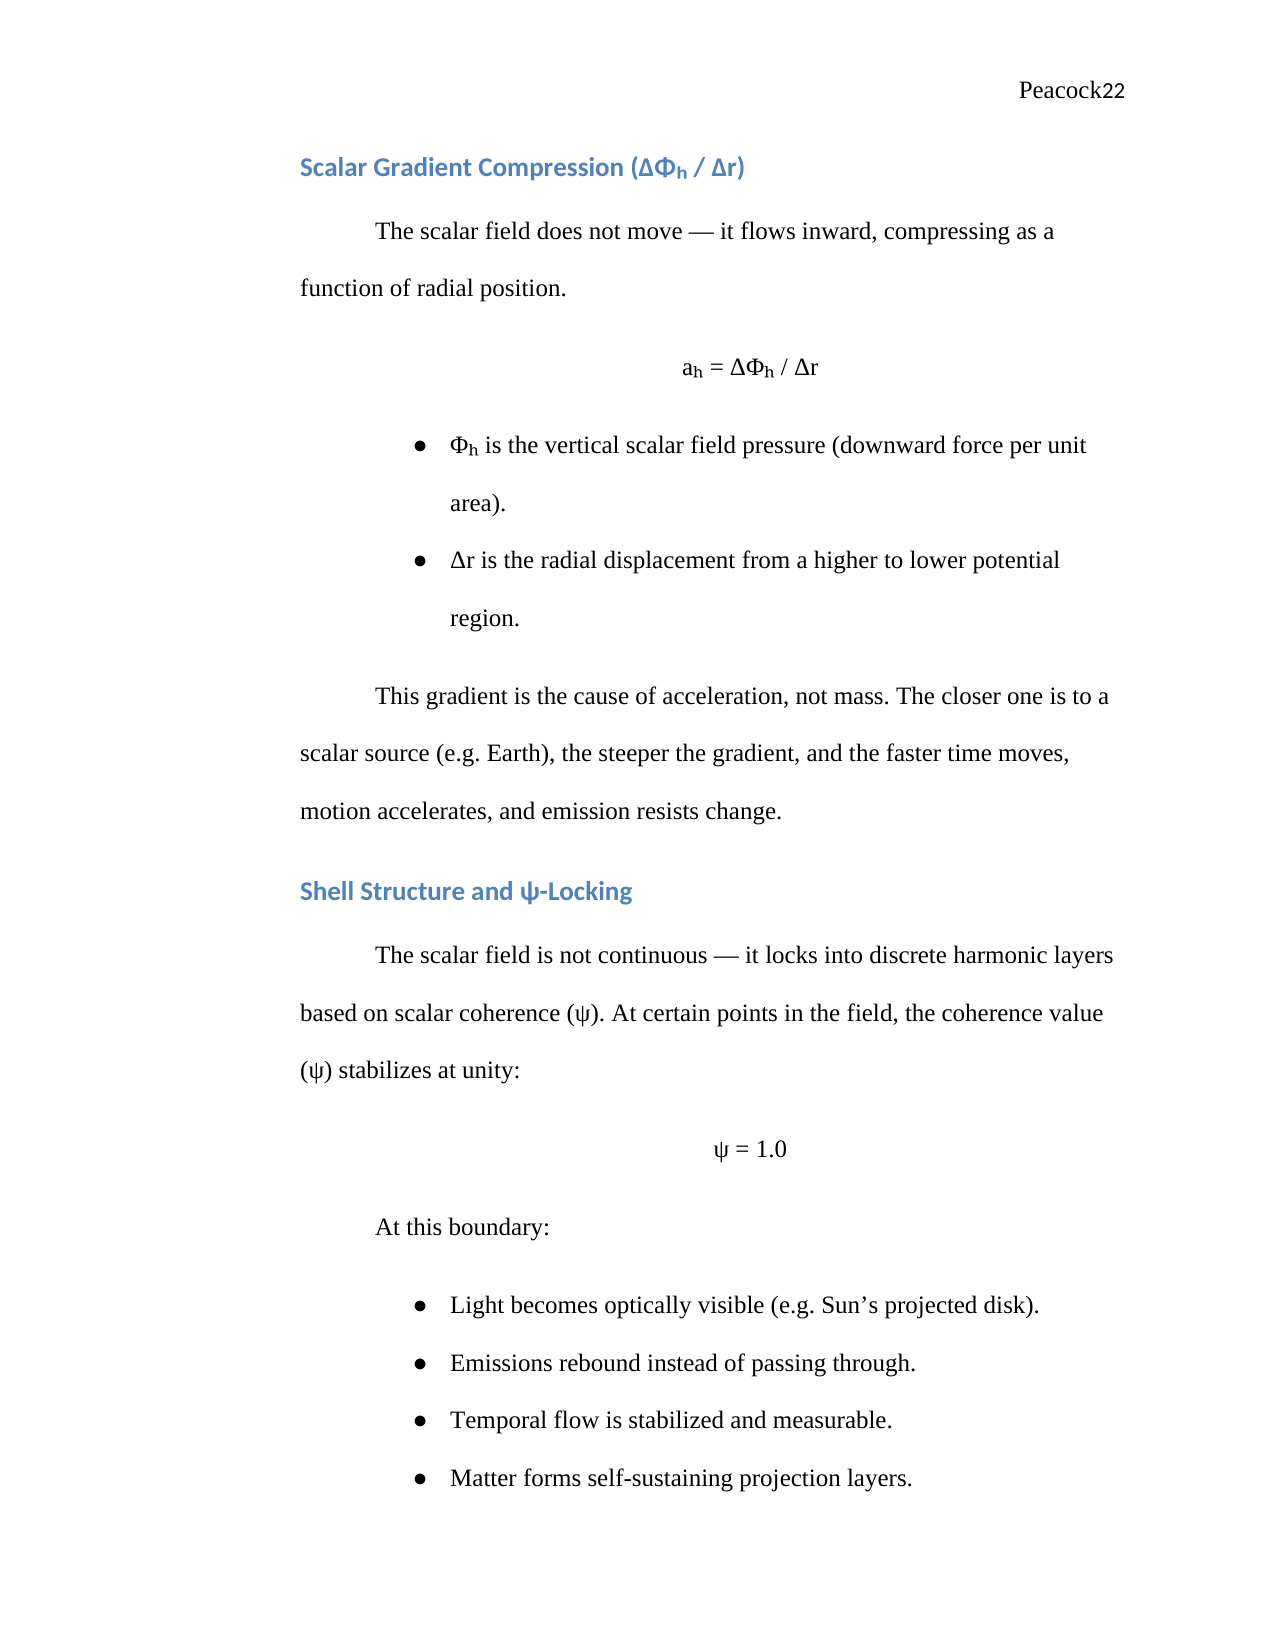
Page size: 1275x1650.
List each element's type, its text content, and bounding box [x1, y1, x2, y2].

list Δr is the radial displacement from a higher to lower potential region. [412, 545, 1125, 631]
list Φₕ is the vertical scalar field pressure (downward force per unit area). [412, 430, 1125, 516]
subtitle Shell Structure and ψ-Locking [300, 874, 1125, 907]
text At this boundary: [300, 1212, 1125, 1241]
text The scalar field is not continuous — it locks into discrete harmonic layers based on scalar coherence (ψ). At certain points in the field, the coherence value (ψ) stabilizes at unity: [300, 940, 1125, 1084]
list Light becomes optically visible (e.g. Sun’s projected disk). [412, 1290, 1125, 1319]
text ψ = 1.0 [300, 1134, 1125, 1162]
text aₕ = ΔΦₕ / Δr [300, 352, 1125, 381]
list Matter forms self-sustaining projection layers. [412, 1463, 1125, 1492]
list Emissions rebound instead of passing through. [412, 1348, 1125, 1377]
text This gradient is the cause of acceleration, not mass. The closer one is to a scalar source (e.g. Earth), the steeper the gradient, and the faster time moves, motion accelerates, and emission resists change. [300, 681, 1125, 825]
text The scalar field does not move — it flows inward, compressing as a function of radial position. [300, 216, 1125, 302]
subtitle Scalar Gradient Compression (ΔΦₕ / Δr) [300, 150, 1125, 183]
list Temporal flow is stabilized and measurable. [412, 1405, 1125, 1434]
